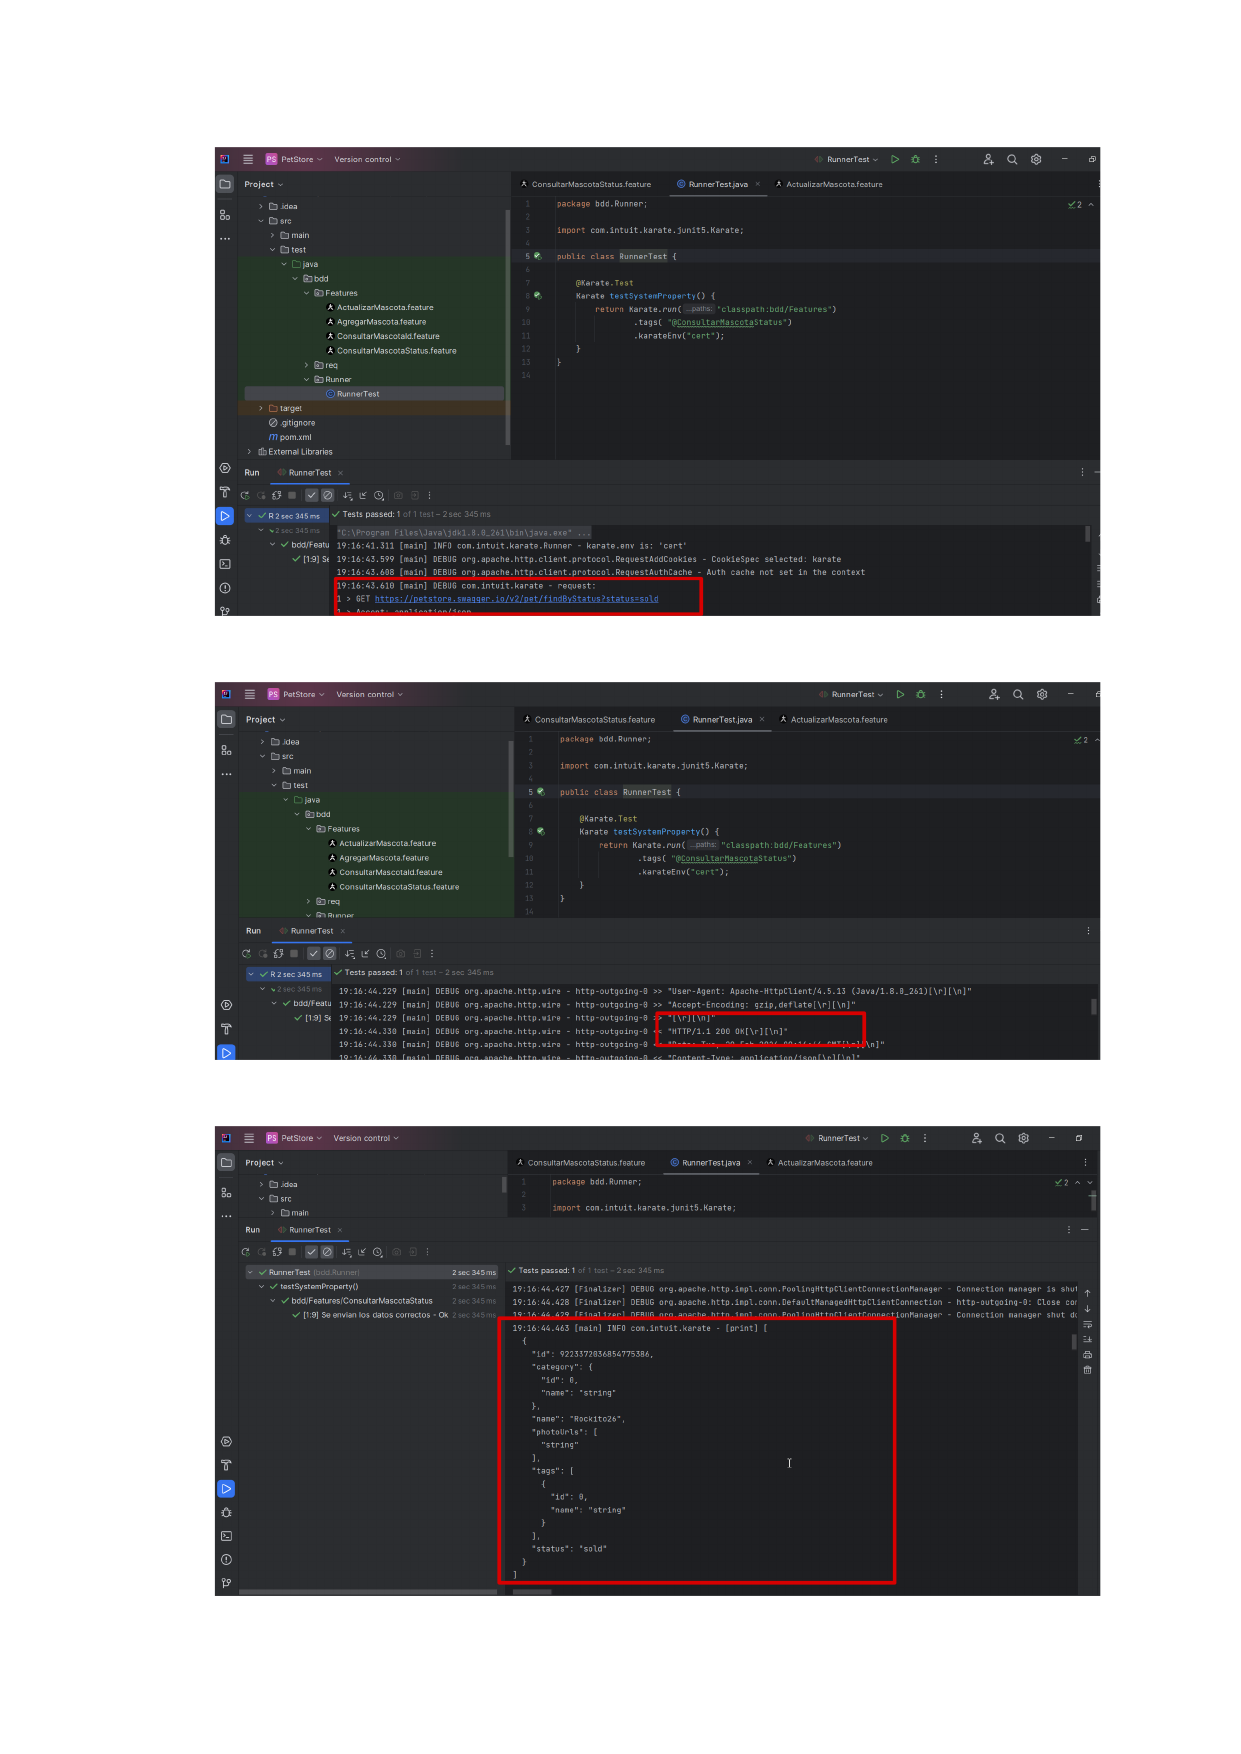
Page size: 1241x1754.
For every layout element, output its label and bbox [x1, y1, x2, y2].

picture [214, 1126, 1101, 1596]
picture [214, 682, 1101, 1060]
picture [214, 147, 1101, 616]
